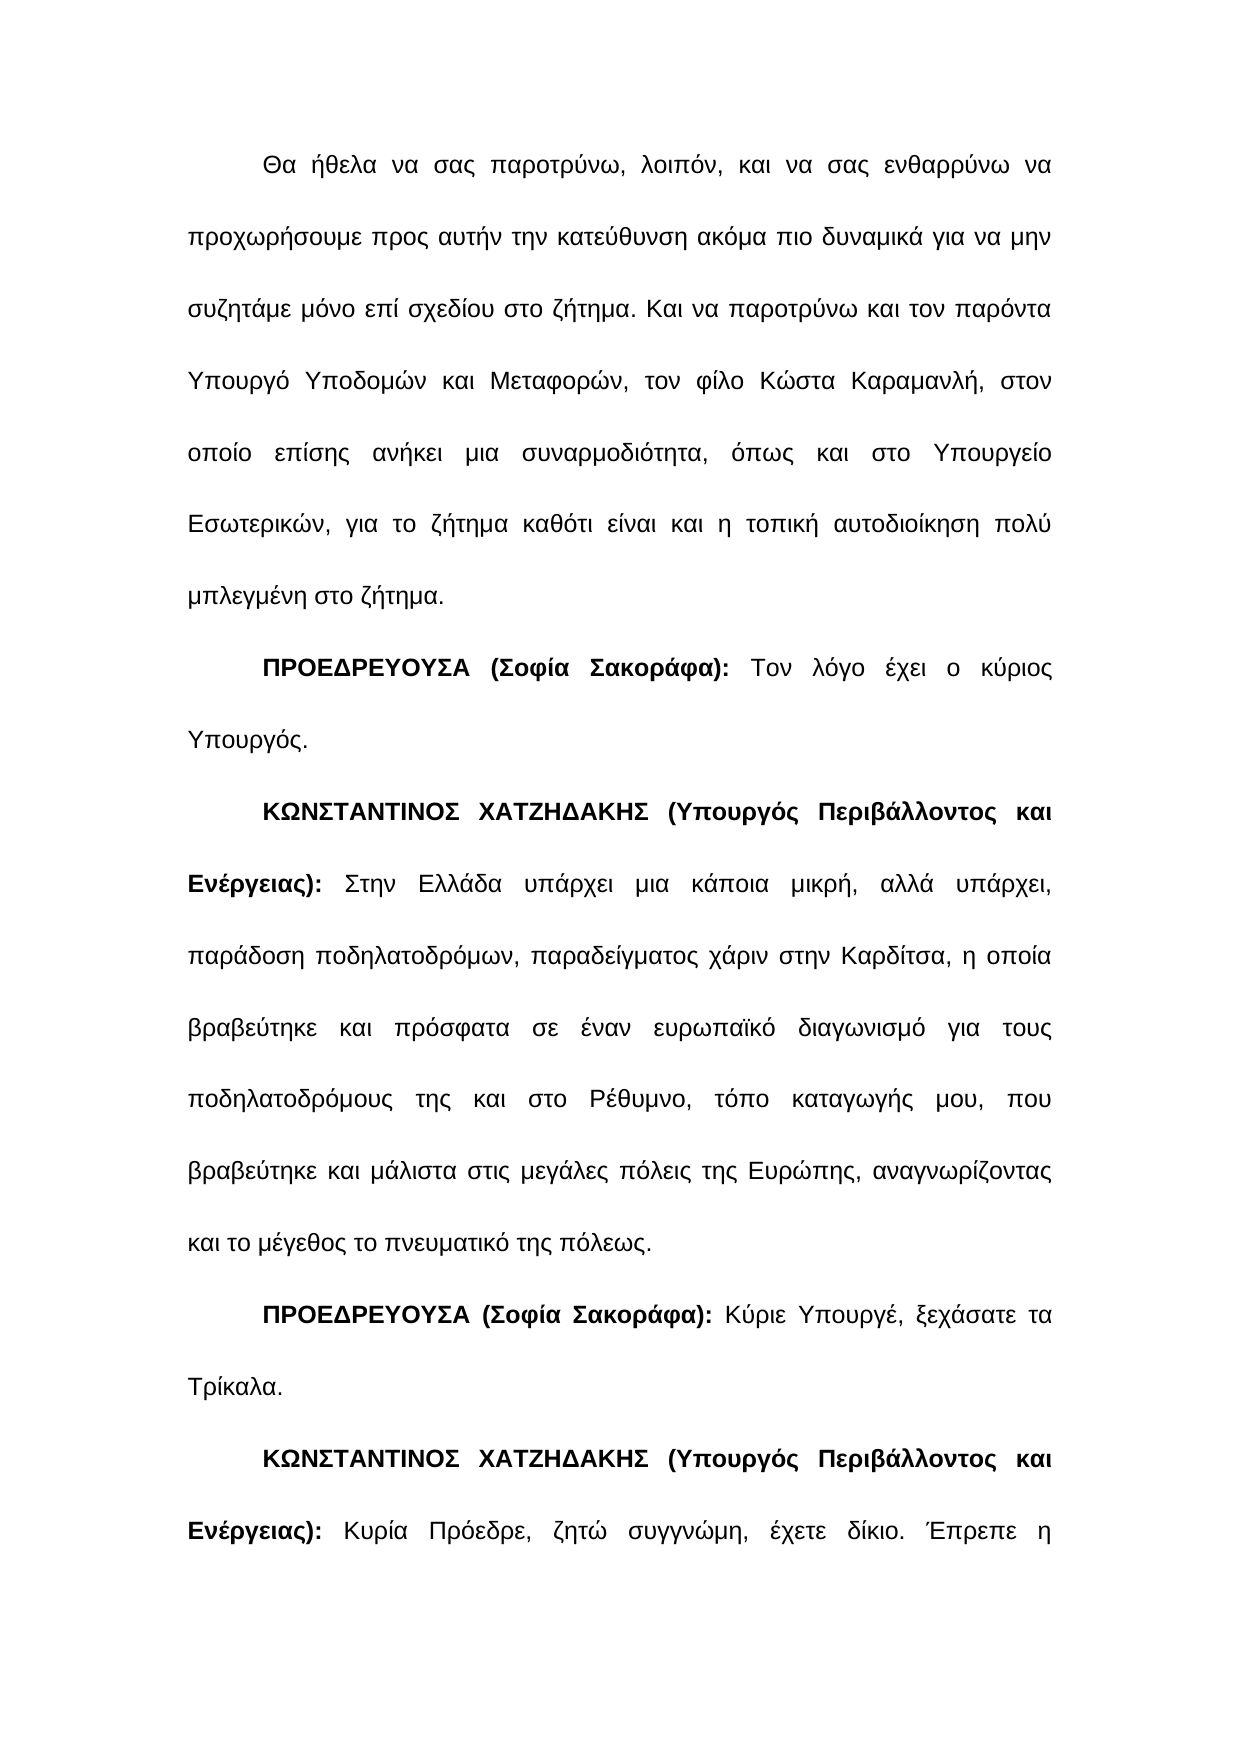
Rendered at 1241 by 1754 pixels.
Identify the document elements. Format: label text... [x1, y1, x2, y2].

text ΠΡΟΕΔΡΕΥΟΥΣΑ (Σοφία Σακοράφα): Τον λόγο έχει ο κύριος Υπουργός. [187, 653, 1053, 754]
text Θα ήθελα να σας παροτρύνω, λοιπόν, και να σας ενθαρρύνω να προχωρήσουμε προς αυτήν την κατεύθυνση ακόμα πιο δυναμικά για να μην συζητάμε μόνο επί σχεδίου στο ζήτημα. Και να παροτρύνω και τον παρόντα Υπουργό Υποδομών και Μεταφορών, τον φίλο Κώστα Καραμανλή, στον οποίο επίσης ανήκει μια συναρμοδιότητα, όπως και στο Υπουργείο Εσωτερικών, για το ζήτημα καθότι είναι και η τοπική αυτοδιοίκηση πολύ μπλεγμένη στο ζήτημα. [187, 150, 1053, 610]
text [187, 1444, 1053, 1544]
text ΠΡΟΕΔΡΕΥΟΥΣΑ (Σοφία Σακοράφα): Κύριε Υπουργέ, ξεχάσατε τα Τρίκαλα. [187, 1300, 1053, 1401]
text ΚΩΝΣΤΑΝΤΙΝΟΣ ΧΑΤΖΗΔΑΚΗΣ (Υπουργός Περιβάλλοντος και Ενέργειας): Στην Ελλάδα υπάρχει μια κάποια μικρή, αλλά υπάρχει, παράδοση ποδηλατοδρόμων, παραδείγματος χάριν στην Καρδίτσα, η οποία βραβεύτηκε και πρόσφατα σε έναν ευρωπαϊκό διαγωνισμό για τους ποδηλατοδρόμους της και στο Ρέθυμνο, τόπο καταγωγής μου, που βραβεύτηκε και μάλιστα στις μεγάλες πόλεις της Ευρώπης, αναγνωρίζοντας και το μέγεθος το πνευματικό της πόλεως. [187, 797, 1053, 1257]
